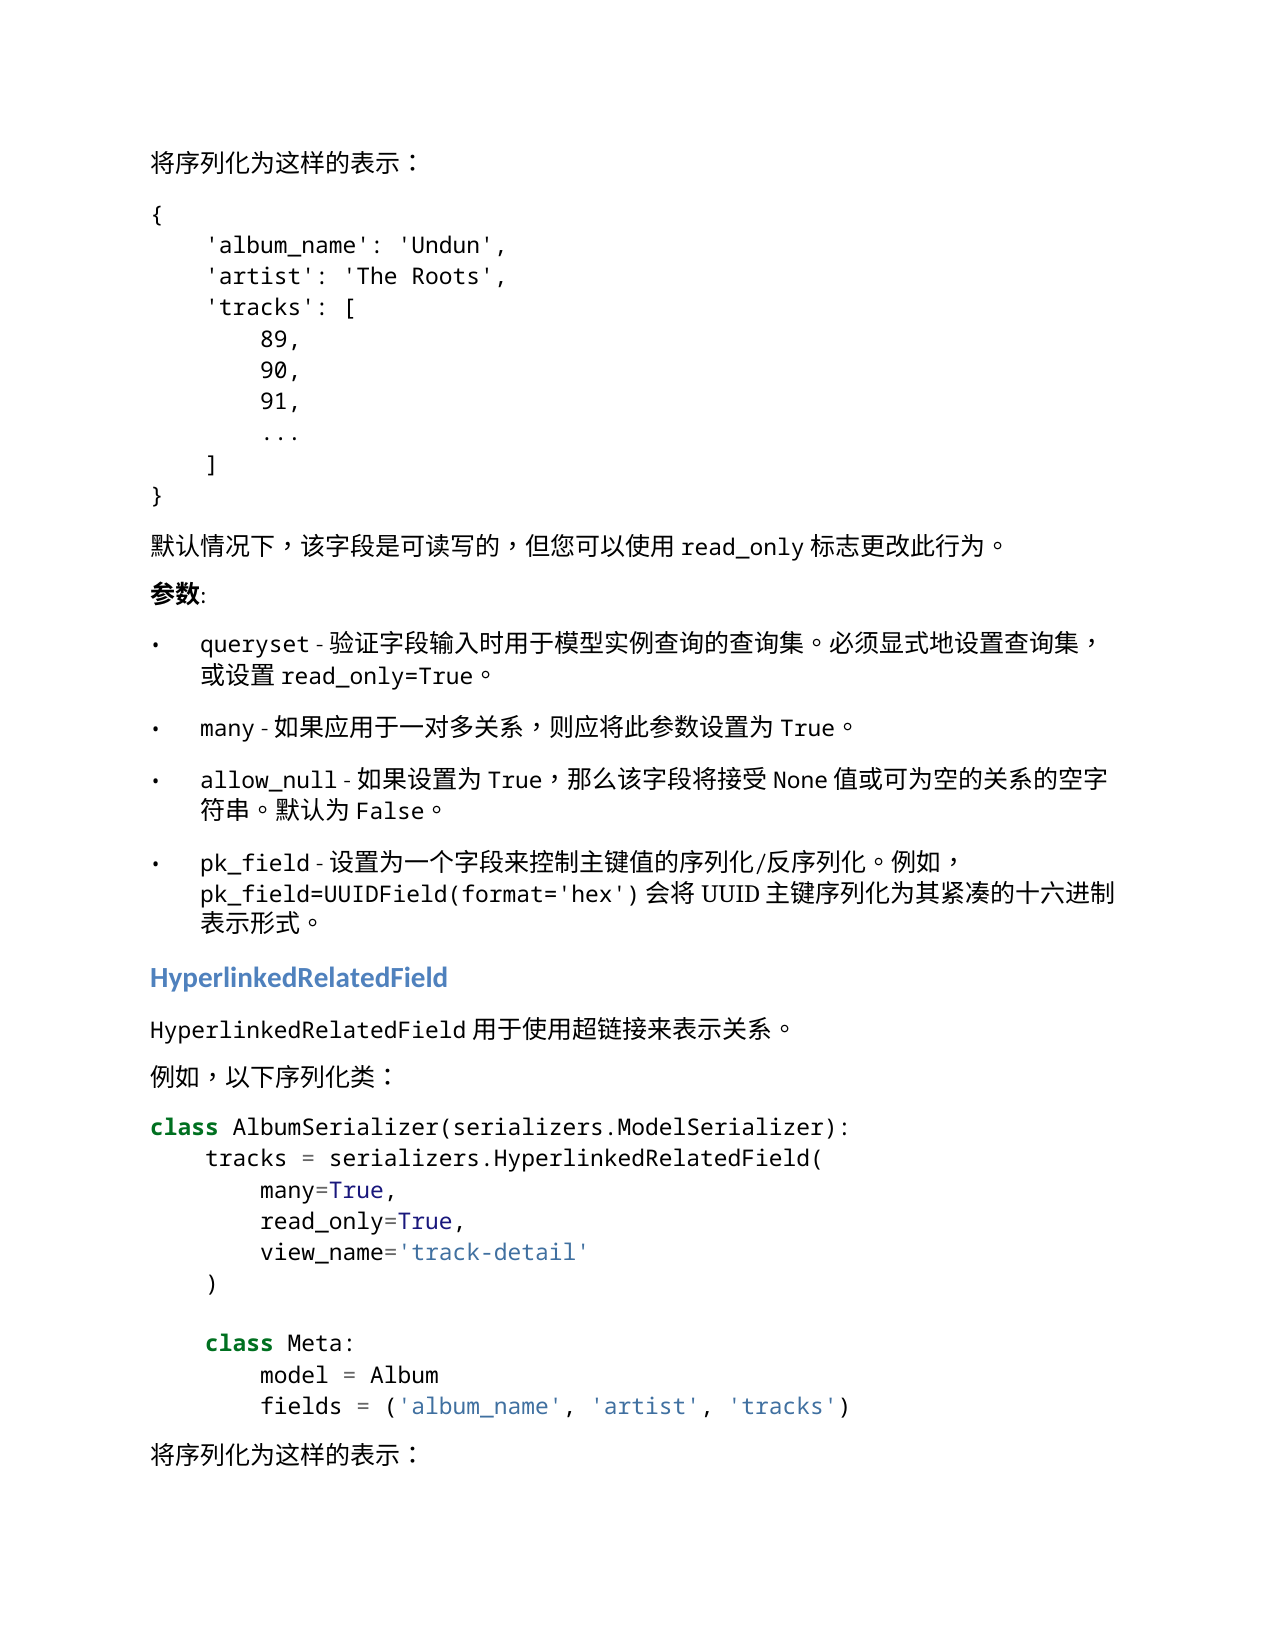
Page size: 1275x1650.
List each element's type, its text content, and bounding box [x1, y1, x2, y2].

text 默认情况下，该字段是可读写的，但您可以使用 read_only 标志更改此行为。 [150, 531, 1125, 562]
text 将序列化为这样的表示： [150, 150, 1125, 179]
list pk_field - 设置为一个字段来控制主键值的序列化/反序列化。例如， pk_field=UUIDField(format='hex') 会将 UUID 主键序列化为其紧凑的十六进制表示形式。 [150, 847, 1125, 938]
text 将序列化为这样的表示： [150, 1442, 1125, 1471]
text class AlbumSerializer(serializers.ModelSerializer): tracks = serializers.HyperlinkedRelatedField( many=True, read_only=True, view_name='track-detail' ) class Meta: model = Album fields = ('album_name', 'artist', 'tracks') [150, 1111, 1125, 1421]
text 例如，以下序列化类： [150, 1063, 1125, 1092]
list allow_null - 如果设置为 True，那么该字段将接受 None 值或可为空的关系的空字符串。默认为 False。 [150, 764, 1125, 826]
subtitle HyperlinkedRelatedField [150, 959, 1125, 995]
text 参数: [150, 581, 1125, 609]
list queryset - 验证字段输入时用于模型实例查询的查询集。必须显式地设置查询集，或设置 read_only=True。 [150, 628, 1125, 691]
text HyperlinkedRelatedField 用于使用超链接来表示关系。 [150, 1013, 1125, 1045]
text { 'album_name': 'Undun', 'artist': 'The Roots', 'tracks': [ 89, 90, 91, ... ] } [150, 197, 1125, 510]
list many - 如果应用于一对多关系，则应将此参数设置为 True。 [150, 712, 1125, 743]
